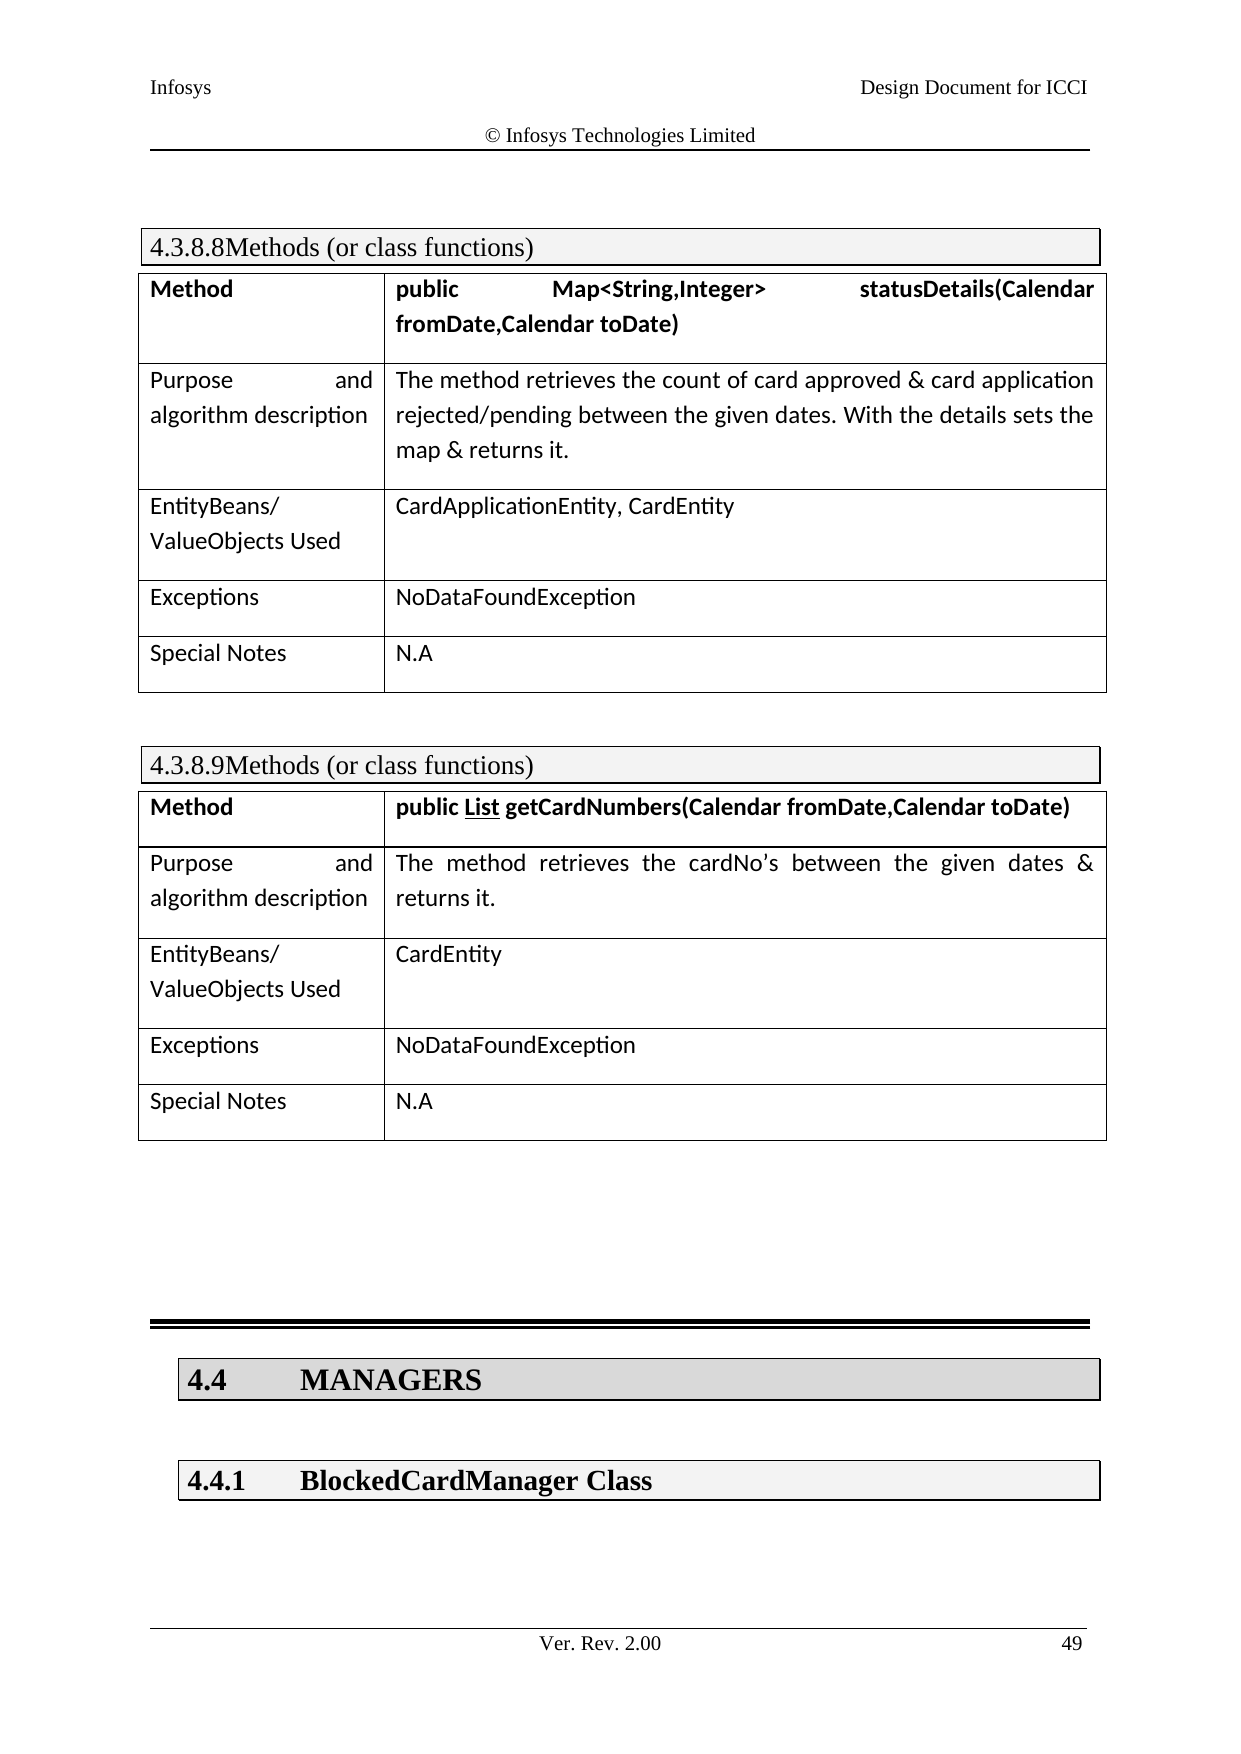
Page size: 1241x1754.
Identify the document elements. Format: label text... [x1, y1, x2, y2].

table_cell N.A [385, 637, 1106, 692]
table_cell The method retrieves the count of card approved & card application rejected/pending between the given dates. With the details sets the map & returns it. [385, 364, 1106, 489]
table_header public List getCardNumbers(Calendar fromDate,Calendar toDate) [385, 792, 1106, 846]
table_cell EntityBeans/ ValueObjects Used [139, 939, 384, 1028]
table_header Method [139, 792, 384, 846]
subtitle Methods (or class functions) [142, 747, 1099, 782]
table_cell Purpose and algorithm description [139, 848, 384, 937]
table_cell Special Notes [139, 1085, 384, 1140]
table_header public Map<String,Integer> statusDetails(Calendar fromDate,Calendar toDate) [385, 274, 1106, 363]
table_cell EntityBeans/ ValueObjects Used [139, 490, 384, 580]
table_cell Exceptions [139, 581, 384, 636]
table_cell NoDataFoundException [385, 1029, 1106, 1084]
table_cell CardApplicationEntity, CardEntity [385, 490, 1106, 580]
subtitle MANAGERS [179, 1359, 1099, 1399]
table_cell N.A [385, 1085, 1106, 1140]
table_cell NoDataFoundException [385, 581, 1106, 636]
table_cell Exceptions [139, 1029, 384, 1084]
table_cell Special Notes [139, 637, 384, 692]
table_cell The method retrieves the cardNo’s between the given dates & returns it. [385, 848, 1106, 937]
subtitle BlockedCardManager Class [179, 1461, 1099, 1499]
subtitle Methods (or class functions) [142, 229, 1099, 264]
table_cell Purpose and algorithm description [139, 364, 384, 489]
table_header Method [139, 274, 384, 363]
table_cell CardEntity [385, 939, 1106, 1028]
